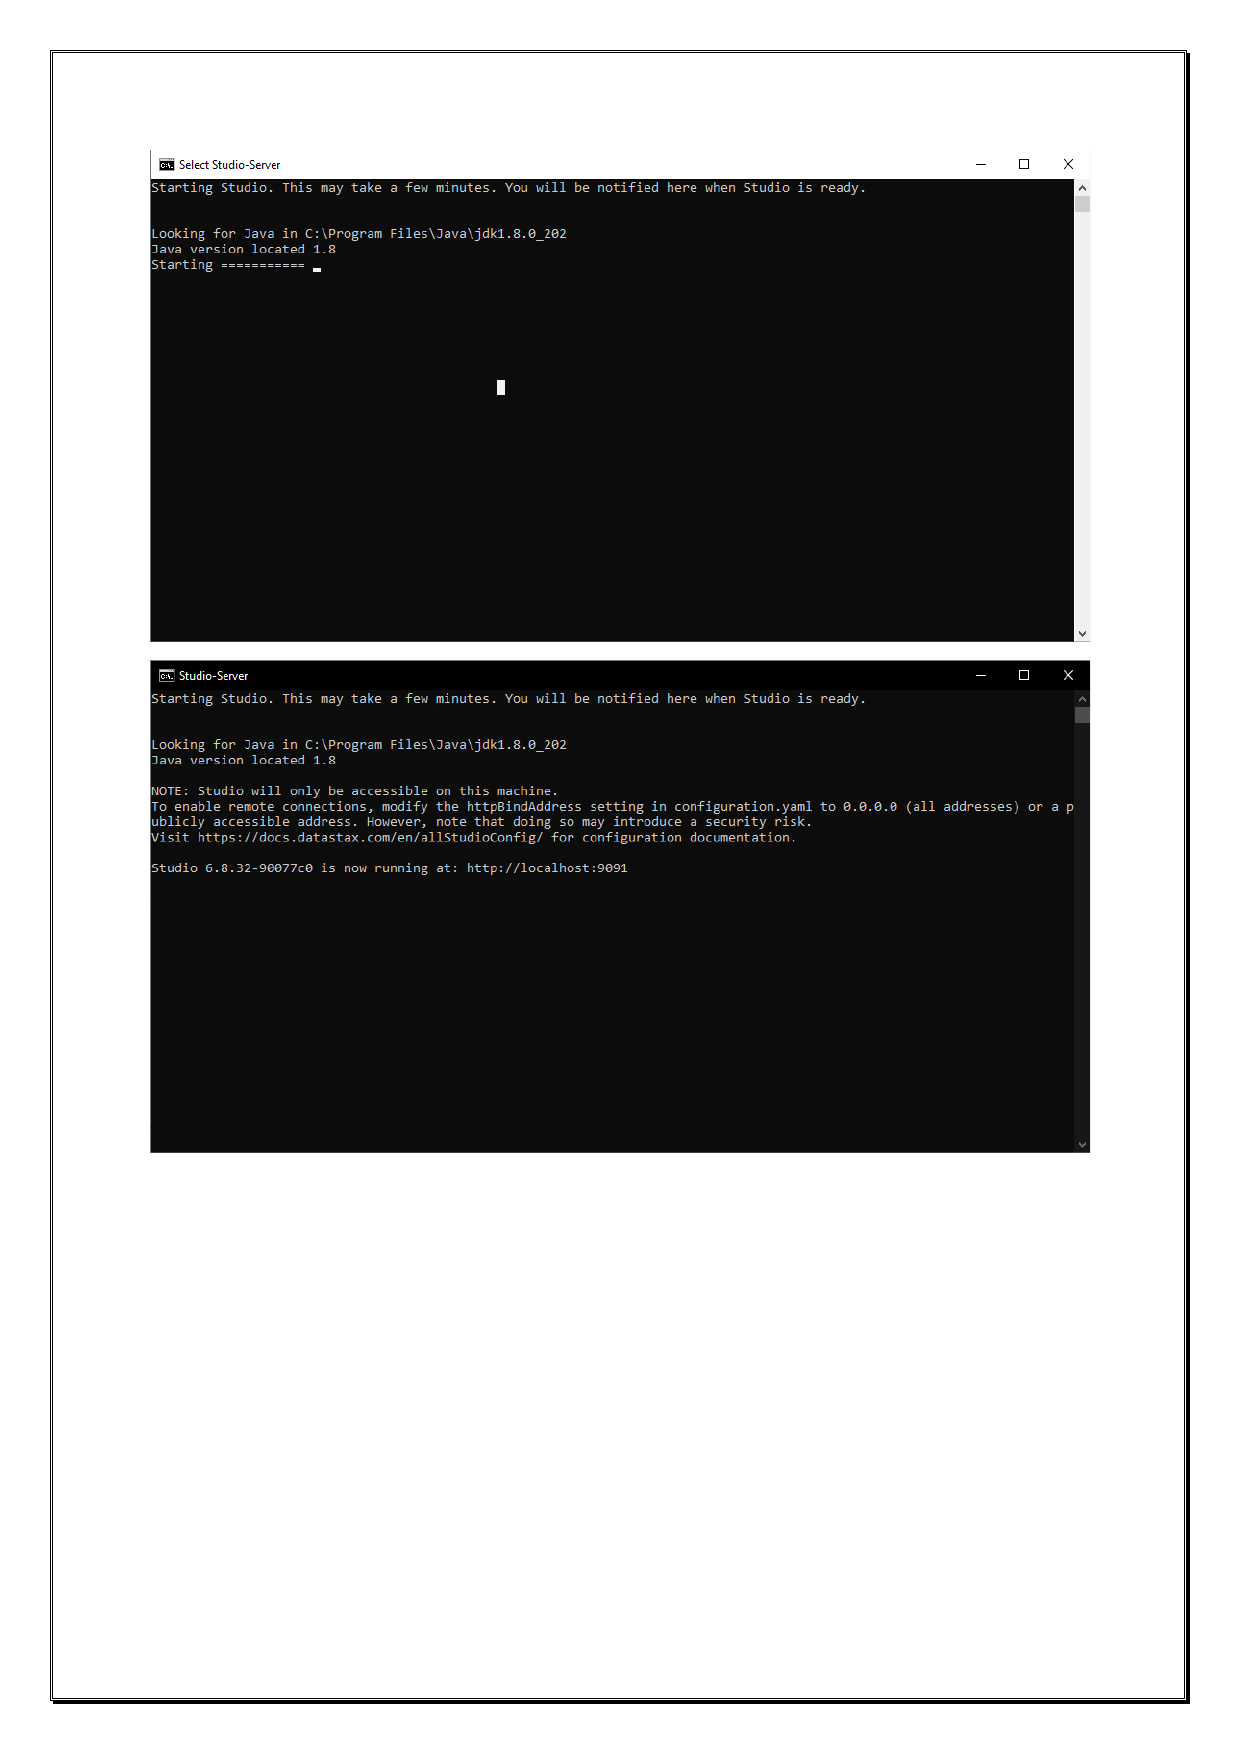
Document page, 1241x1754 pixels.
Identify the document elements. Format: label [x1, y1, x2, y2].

picture [150, 150, 1091, 642]
picture [150, 660, 1091, 1153]
